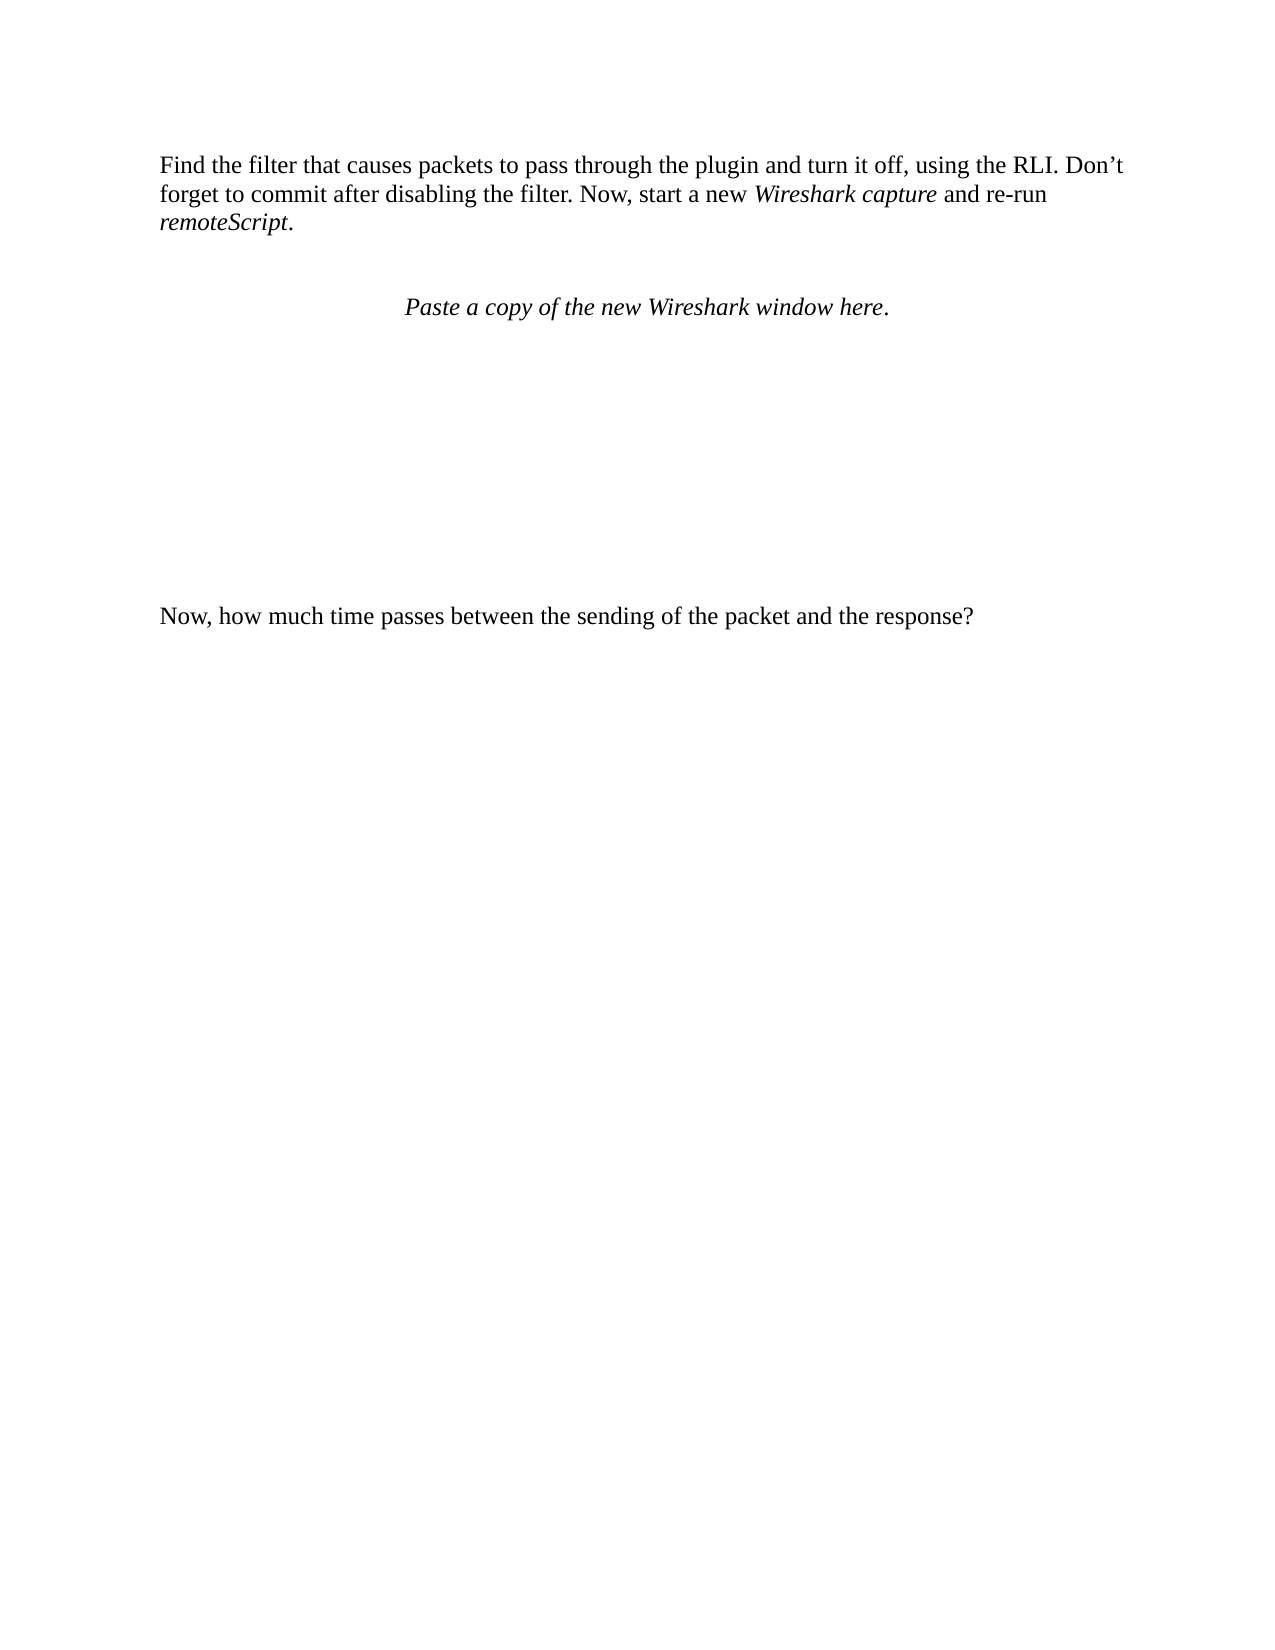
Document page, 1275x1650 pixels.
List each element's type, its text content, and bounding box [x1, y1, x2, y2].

text Now, how much time passes between the sending of the packet and the response? [159, 610, 1134, 639]
text Paste a copy of the new Wireshark window here. [159, 294, 1134, 322]
text Find the filter that causes packets to pass through the plugin and turn it off, using the RLI. Don’t forget to commit after disabling the filter. Now, start a new Wireshark capture and re-run remoteScript. [159, 150, 1134, 236]
